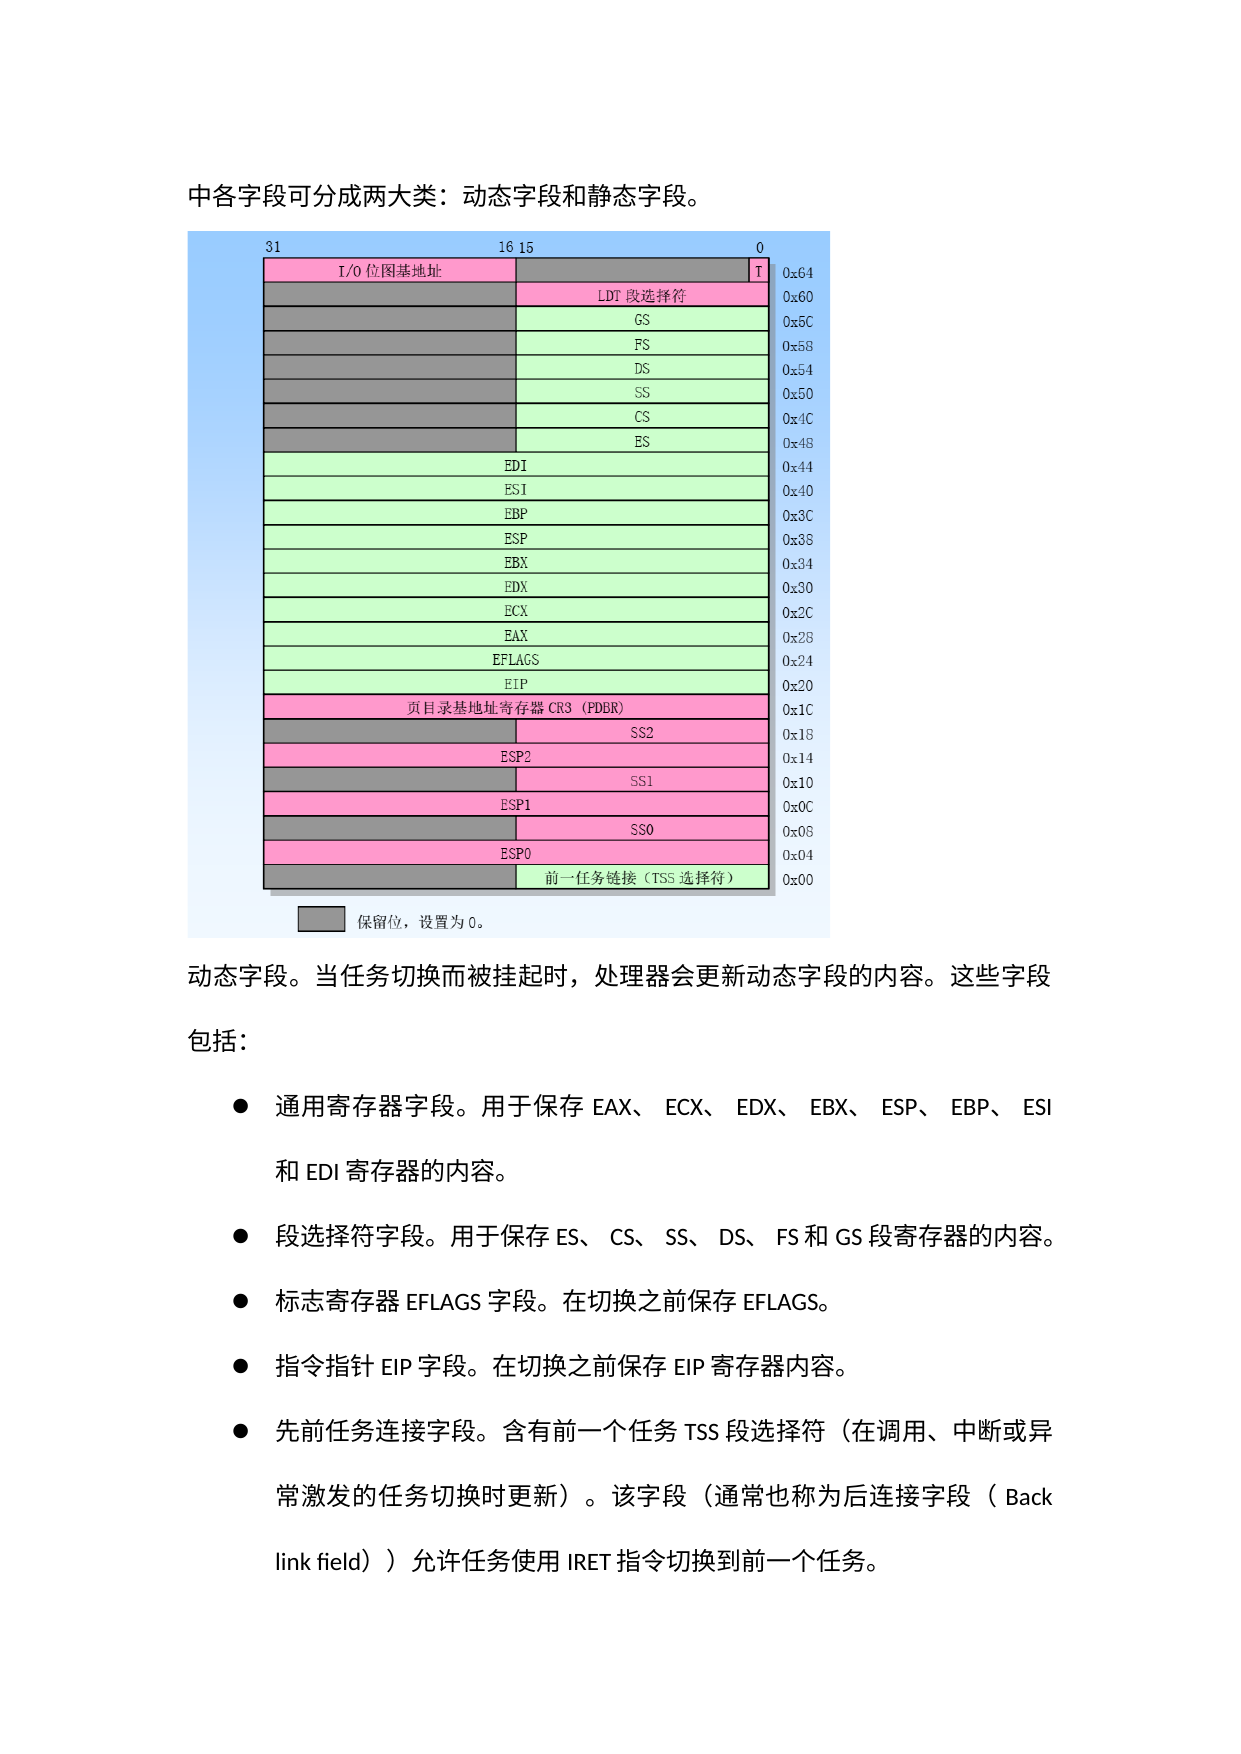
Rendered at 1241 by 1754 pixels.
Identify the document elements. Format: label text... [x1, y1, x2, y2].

list 指令指针 EIP 字段。在切换之前保存 EIP 寄存器内容。 [231, 1332, 1053, 1397]
picture [187, 227, 830, 938]
list 标志寄存器 EFLAGS 字段。在切换之前保存 EFLAGS。 [231, 1267, 1053, 1332]
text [187, 162, 1053, 227]
text 动态字段。当任务切换而被挂起时，处理器会更新动态字段的内容。这些字段包括： [187, 942, 1053, 1072]
list 段选择符字段。用于保存 ES、 CS、 SS、 DS、 FS 和 GS 段寄存器的内容。 [231, 1202, 1053, 1267]
list 通用寄存器字段。用于保存 EAX、 ECX、 EDX、 EBX、 ESP、 EBP、 ESI 和 EDI 寄存器的内容。 [231, 1072, 1053, 1202]
list 先前任务连接字段。含有前一个任务 TSS 段选择符（在调用、中断或异常激发的任务切换时更新）。该字段（通常也称为后连接字段（ Back link field））允许任务使用 IRET 指令切换到前一个任务。 [231, 1397, 1053, 1592]
